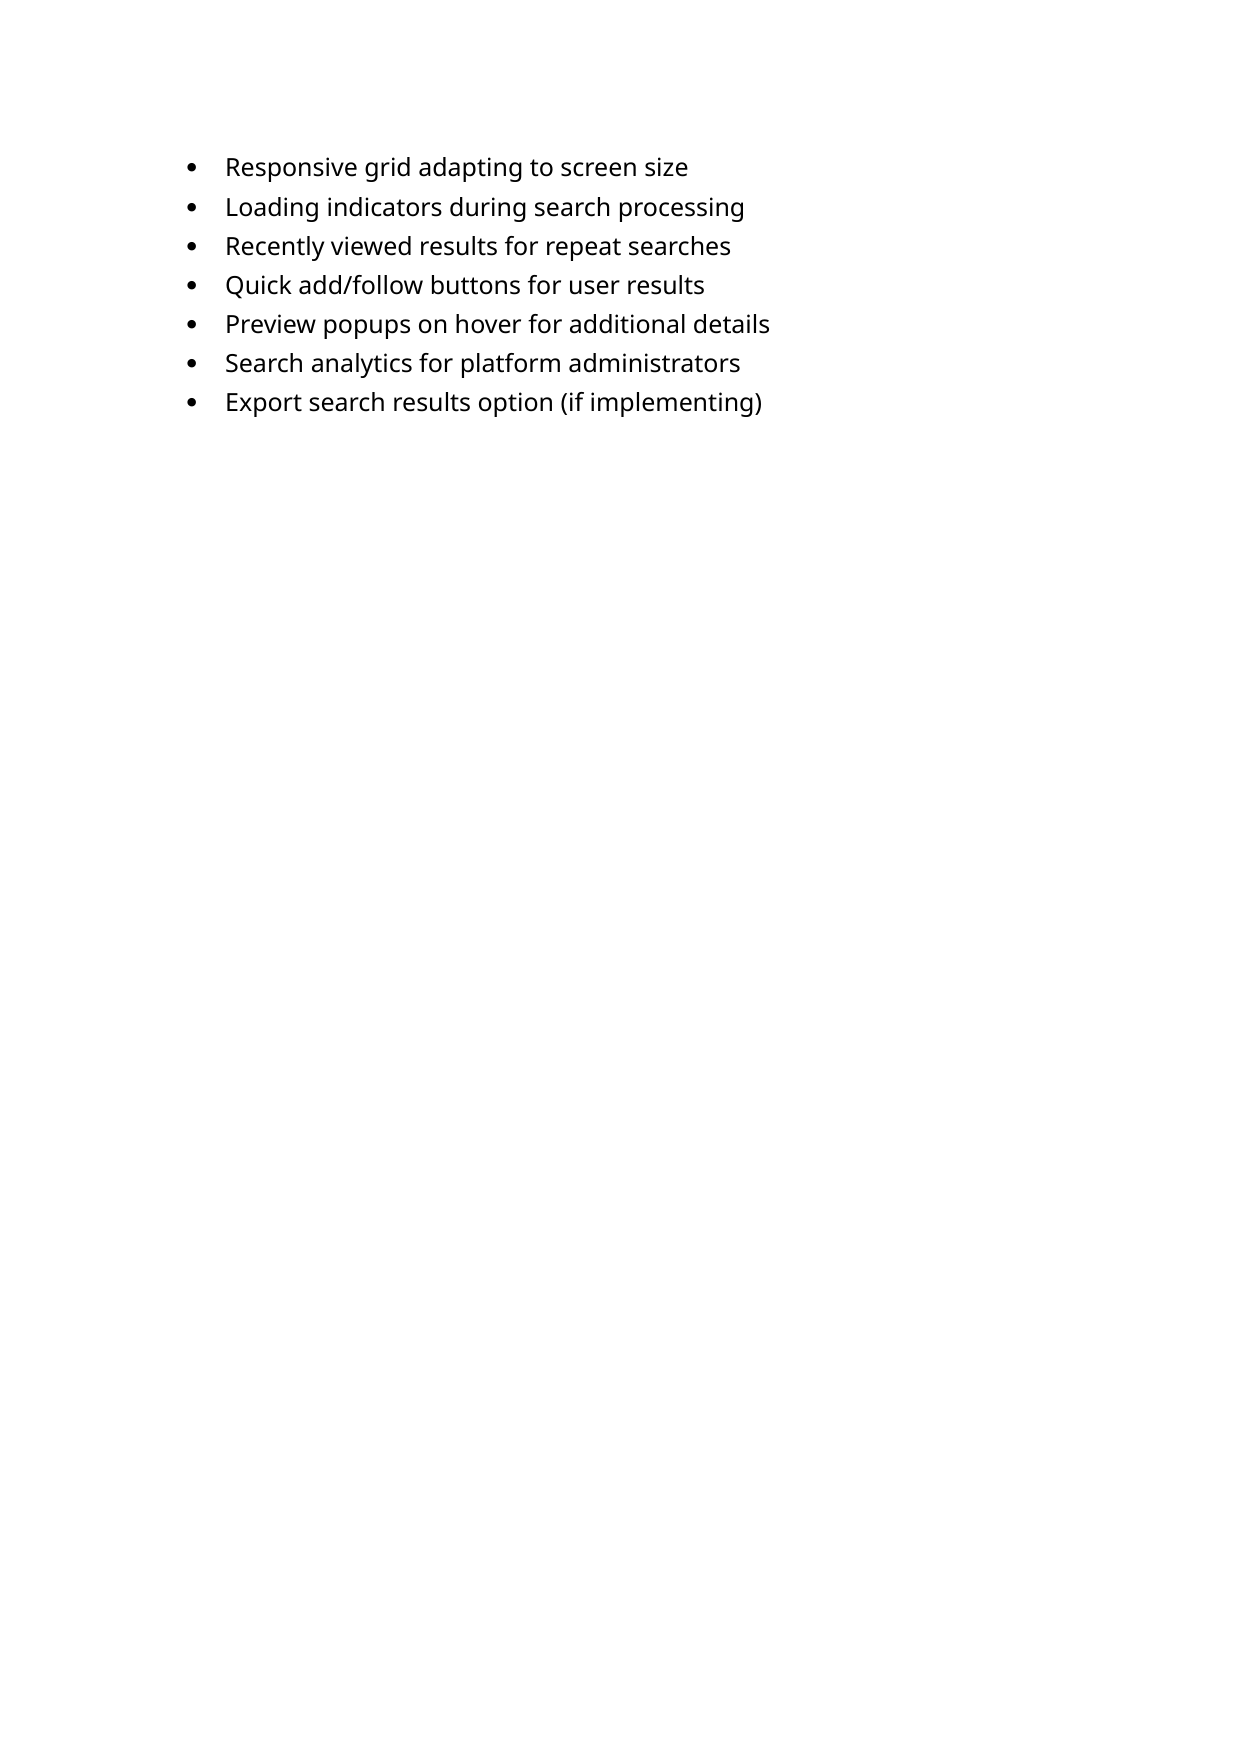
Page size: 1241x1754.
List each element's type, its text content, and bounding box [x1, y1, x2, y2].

list Export search results option (if implementing) [187, 385, 1090, 419]
list Recently viewed results for repeat searches [187, 228, 1090, 262]
list Responsive grid adapting to screen size [187, 150, 1090, 184]
list Preview popups on hover for additional details [187, 307, 1090, 341]
list Search analytics for platform administrators [187, 346, 1090, 380]
list Quick add/follow buttons for user results [187, 267, 1090, 302]
list Loading indicators during search processing [187, 189, 1090, 223]
